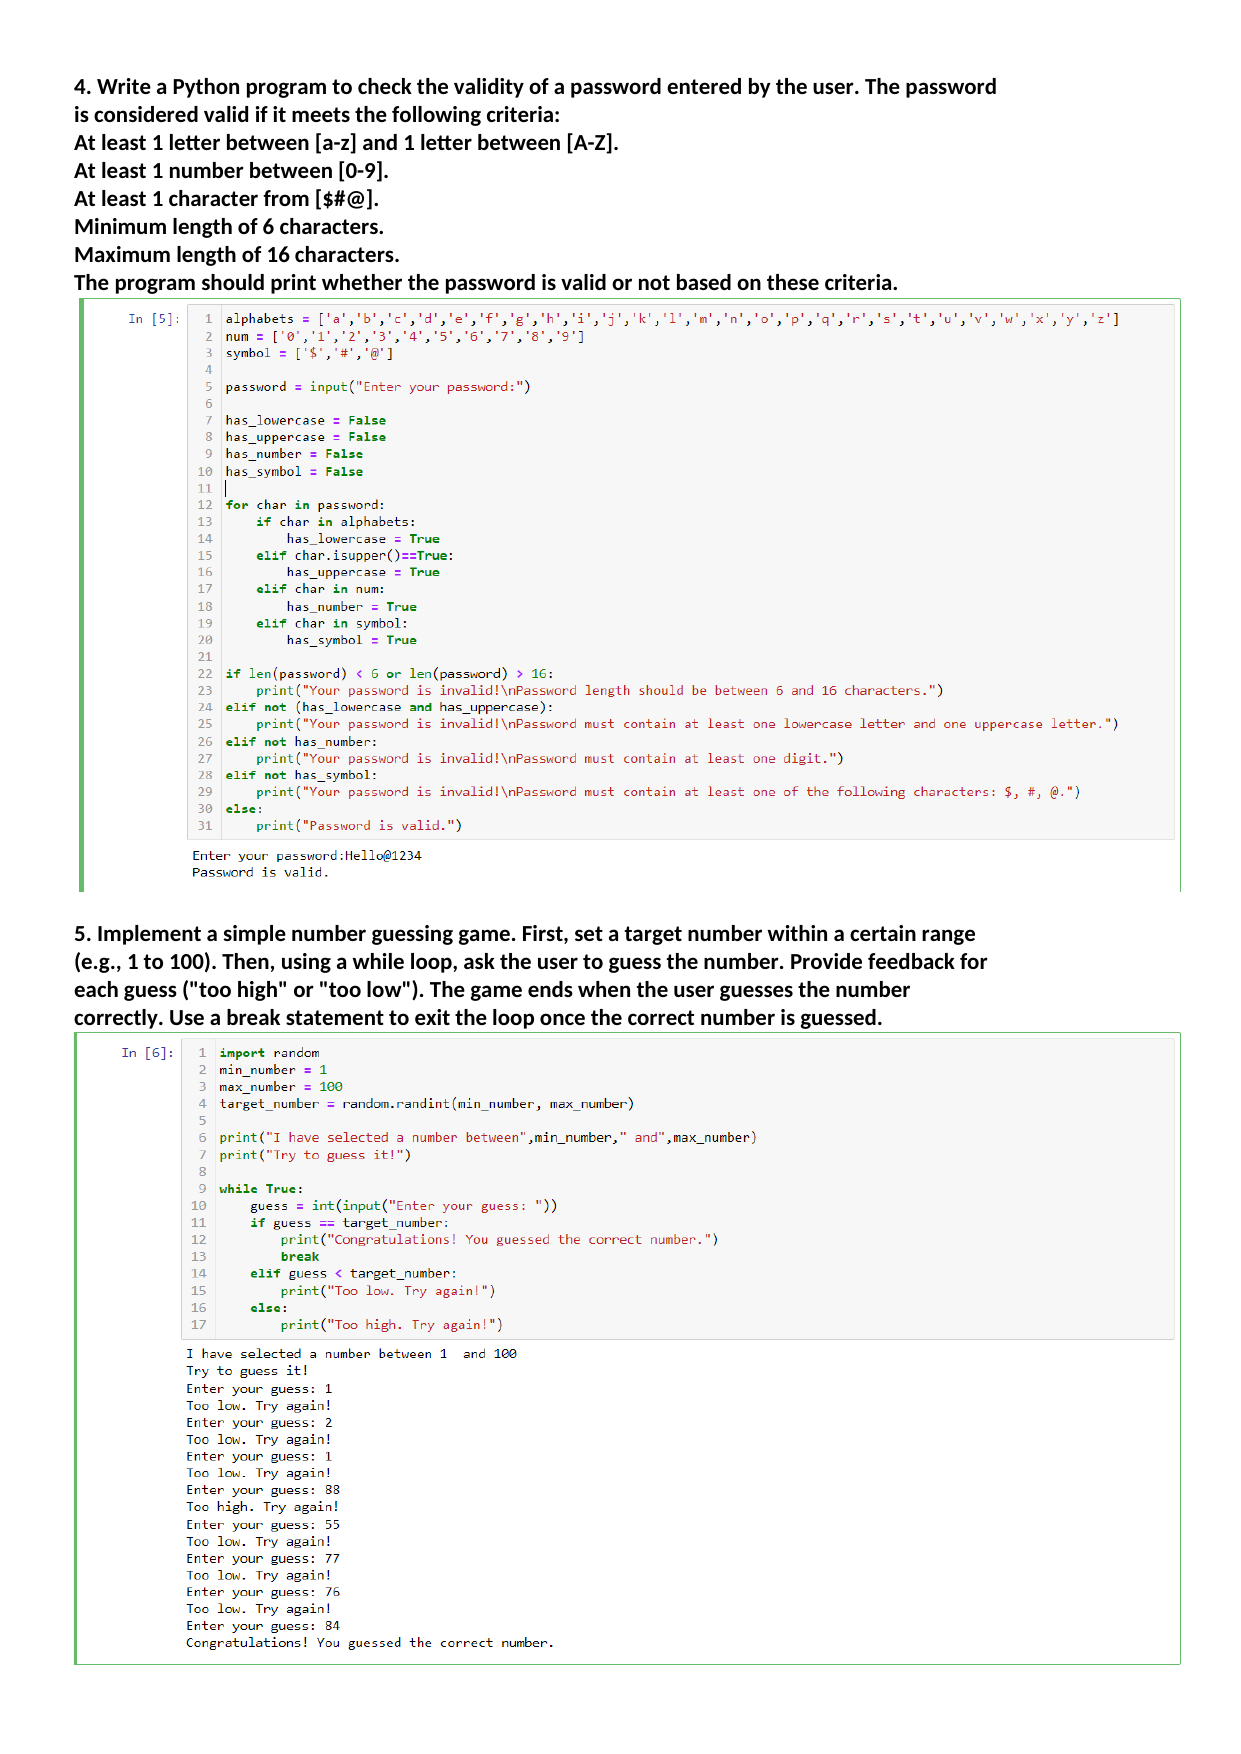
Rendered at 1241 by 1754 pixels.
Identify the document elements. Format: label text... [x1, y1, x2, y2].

text At least 1 number between [0-9]. [74, 156, 1181, 184]
text 5. Implement a simple number guessing game. First, set a target number within a certain range [74, 919, 1181, 947]
picture [73, 296, 1182, 892]
text (e.g., 1 to 100). Then, using a while loop, ask the user to guess the number. Provide feedback for [74, 947, 1181, 975]
text correctly. Use a break statement to exit the loop once the correct number is guessed. [74, 1003, 1181, 1031]
picture [73, 1031, 1182, 1667]
text At least 1 character from [$#@]. [74, 184, 1181, 212]
text The program should print whether the password is valid or not based on these criteria. [74, 268, 1181, 296]
text is considered valid if it meets the following criteria: [74, 100, 1181, 128]
text 4. Write a Python program to check the validity of a password entered by the user. The password [74, 72, 1181, 100]
text each guess ("too high" or "too low"). The game ends when the user guesses the number [74, 975, 1181, 1003]
text Minimum length of 6 characters. [74, 212, 1181, 241]
text Maximum length of 16 characters. [74, 241, 1181, 268]
text At least 1 letter between [a-z] and 1 letter between [A-Z]. [74, 128, 1181, 156]
